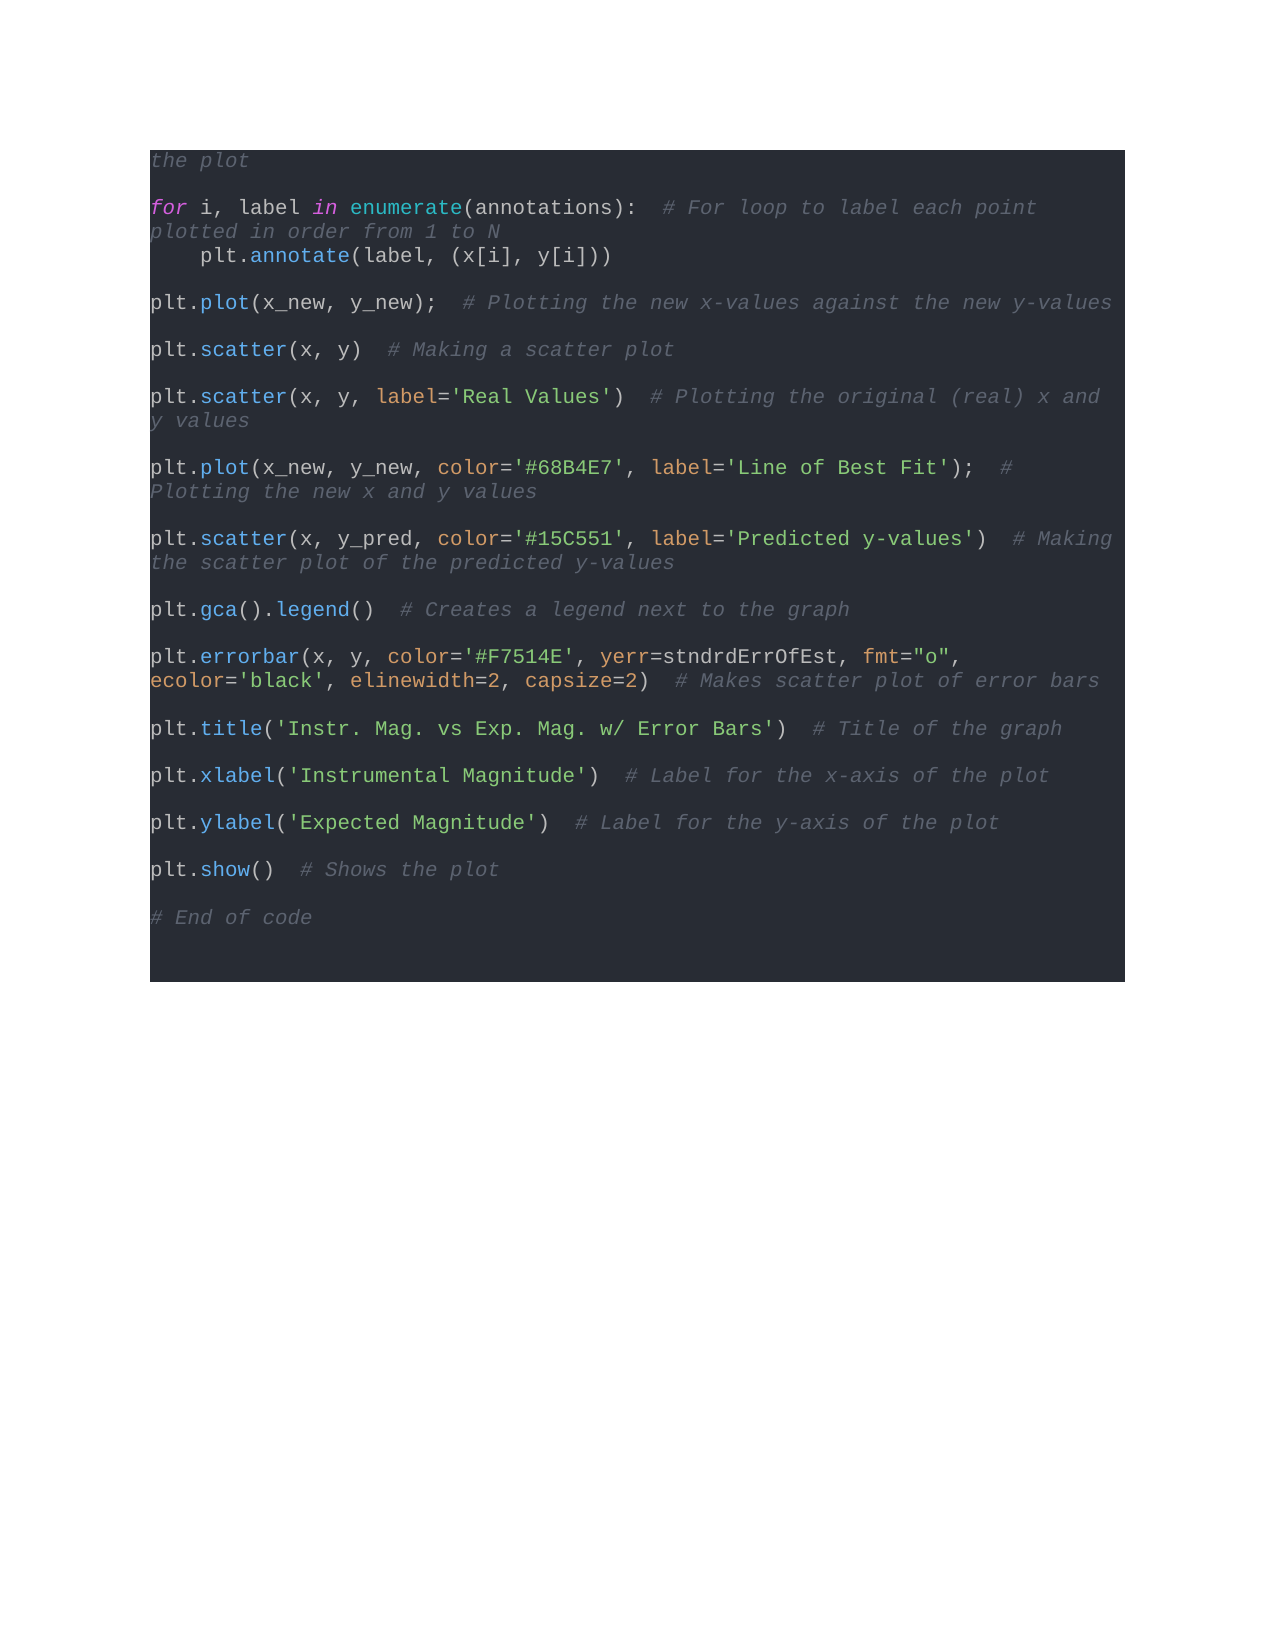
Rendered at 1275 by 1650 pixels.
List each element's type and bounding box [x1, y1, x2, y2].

text [150, 150, 1125, 982]
